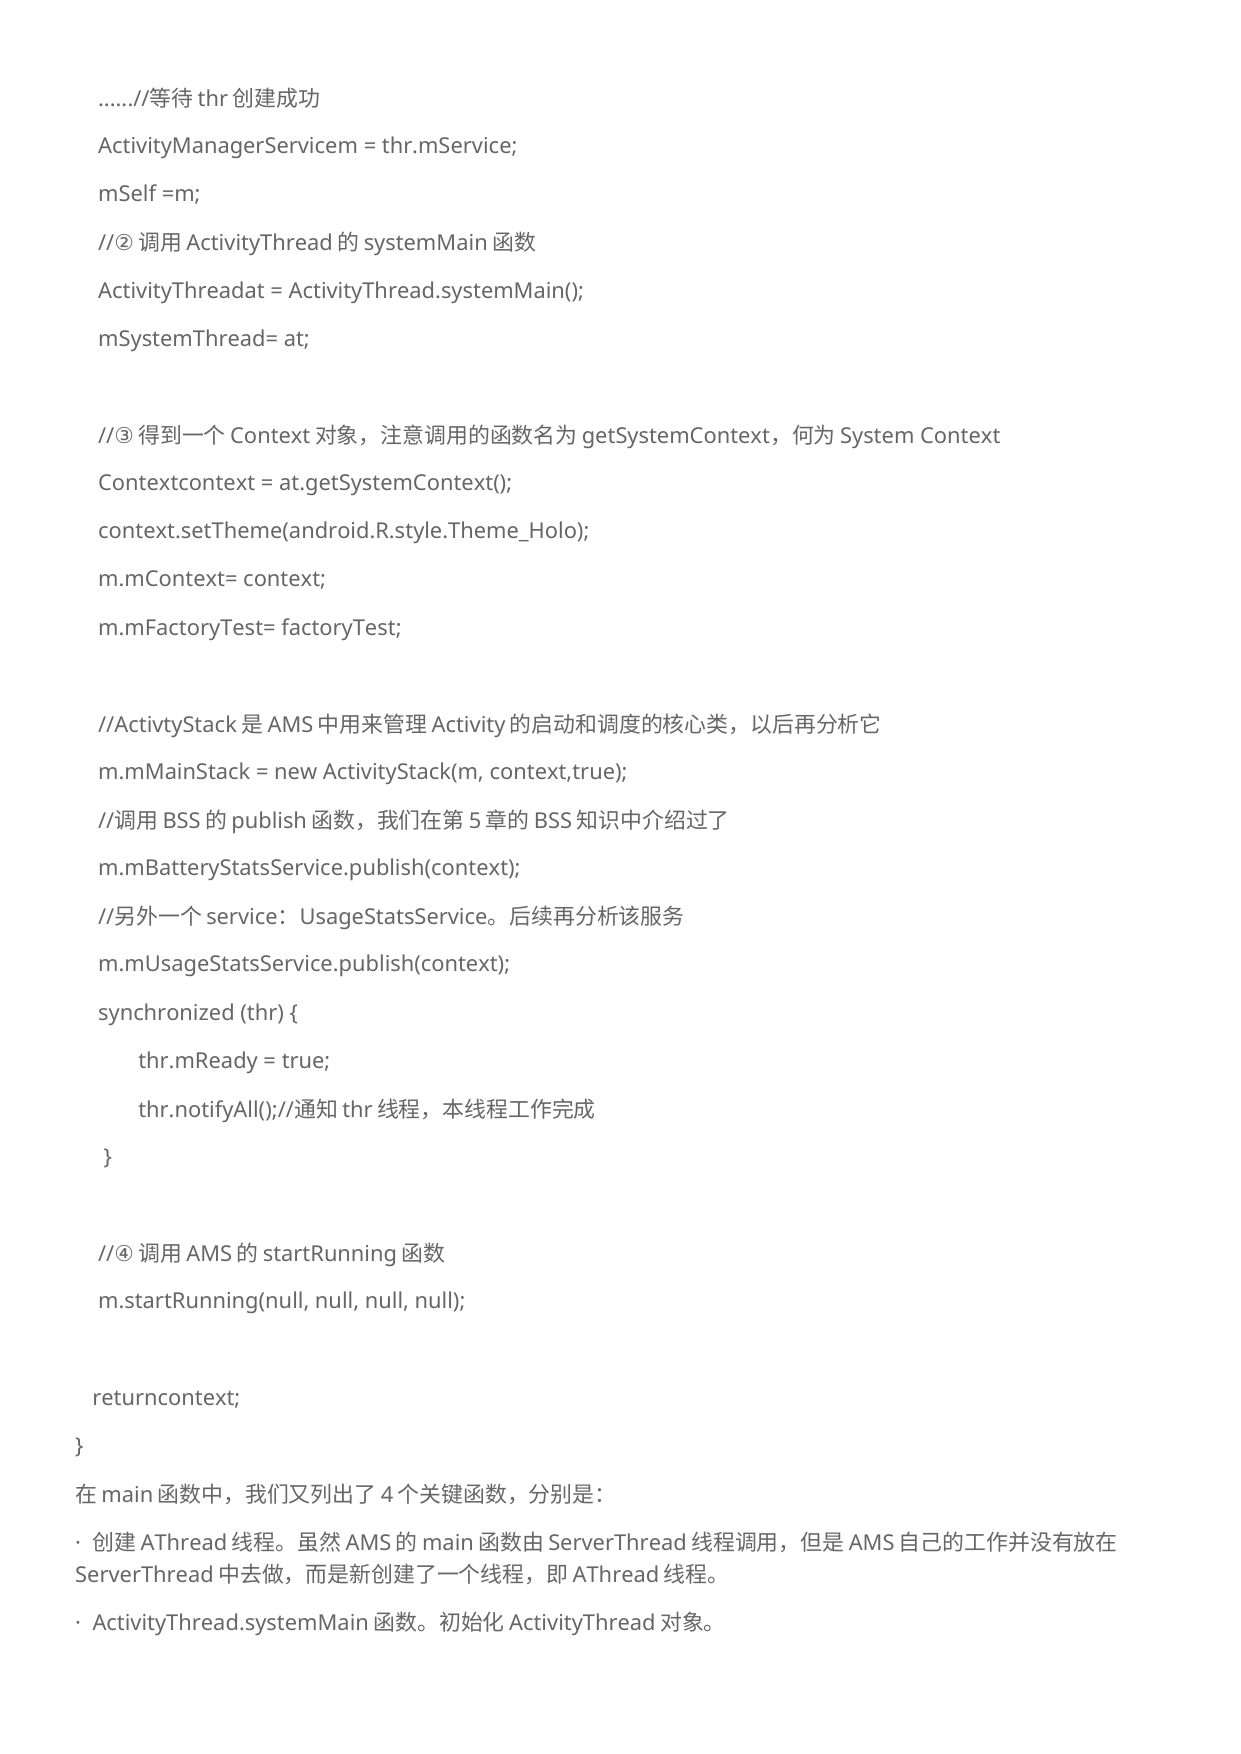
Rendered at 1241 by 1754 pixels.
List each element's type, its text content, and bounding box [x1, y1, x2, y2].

text //另外一个service：UsageStatsService。后续再分析该服务 [75, 899, 1165, 931]
text } [75, 1139, 1165, 1172]
text m.mUsageStatsService.publish(context); [75, 947, 1165, 979]
text m.mContext= context; [75, 562, 1165, 594]
text · ActivityThread.systemMain函数。初始化ActivityThread对象。 [75, 1605, 1165, 1638]
text ActivityThreadat = ActivityThread.systemMain(); [75, 273, 1165, 306]
text m.mFactoryTest= factoryTest; [75, 610, 1165, 643]
text 在main函数中，我们又列出了4个关键函数，分别是： [75, 1476, 1165, 1509]
text thr.notifyAll();//通知thr线程，本线程工作完成 [75, 1091, 1165, 1124]
text m.startRunning(null, null, null, null); [75, 1284, 1165, 1316]
text //③得到一个Context对象，注意调用的函数名为getSystemContext，何为System Context [75, 418, 1165, 450]
text //调用BSS的publish函数，我们在第5章的BSS知识中介绍过了 [75, 803, 1165, 835]
text context.setTheme(android.R.style.Theme_Holo); [75, 514, 1165, 546]
text m.mBatteryStatsService.publish(context); [75, 851, 1165, 883]
text //②调用ActivityThread的systemMain函数 [75, 225, 1165, 258]
text · 创建AThread线程。虽然AMS的main函数由ServerThread线程调用，但是AMS自己的工作并没有放在ServerThread中去做，而是新创建了一个线程，即AThread线程。 [75, 1524, 1165, 1589]
text returncontext; [75, 1380, 1165, 1413]
text //ActivtyStack是AMS中用来管理Activity的启动和调度的核心类，以后再分析它 [75, 706, 1165, 739]
text thr.mReady = true; [75, 1043, 1165, 1076]
text } [75, 1428, 1165, 1461]
text mSystemThread= at; [75, 321, 1165, 354]
text Contextcontext = at.getSystemContext(); [75, 466, 1165, 498]
text ......//等待thr创建成功 [75, 81, 1165, 113]
text synchronized (thr) { [75, 995, 1165, 1028]
text mSelf =m; [75, 177, 1165, 209]
text ActivityManagerServicem = thr.mService; [75, 129, 1165, 161]
text m.mMainStack = new ActivityStack(m, context,true); [75, 754, 1165, 787]
text //④调用AMS的startRunning函数 [75, 1236, 1165, 1268]
